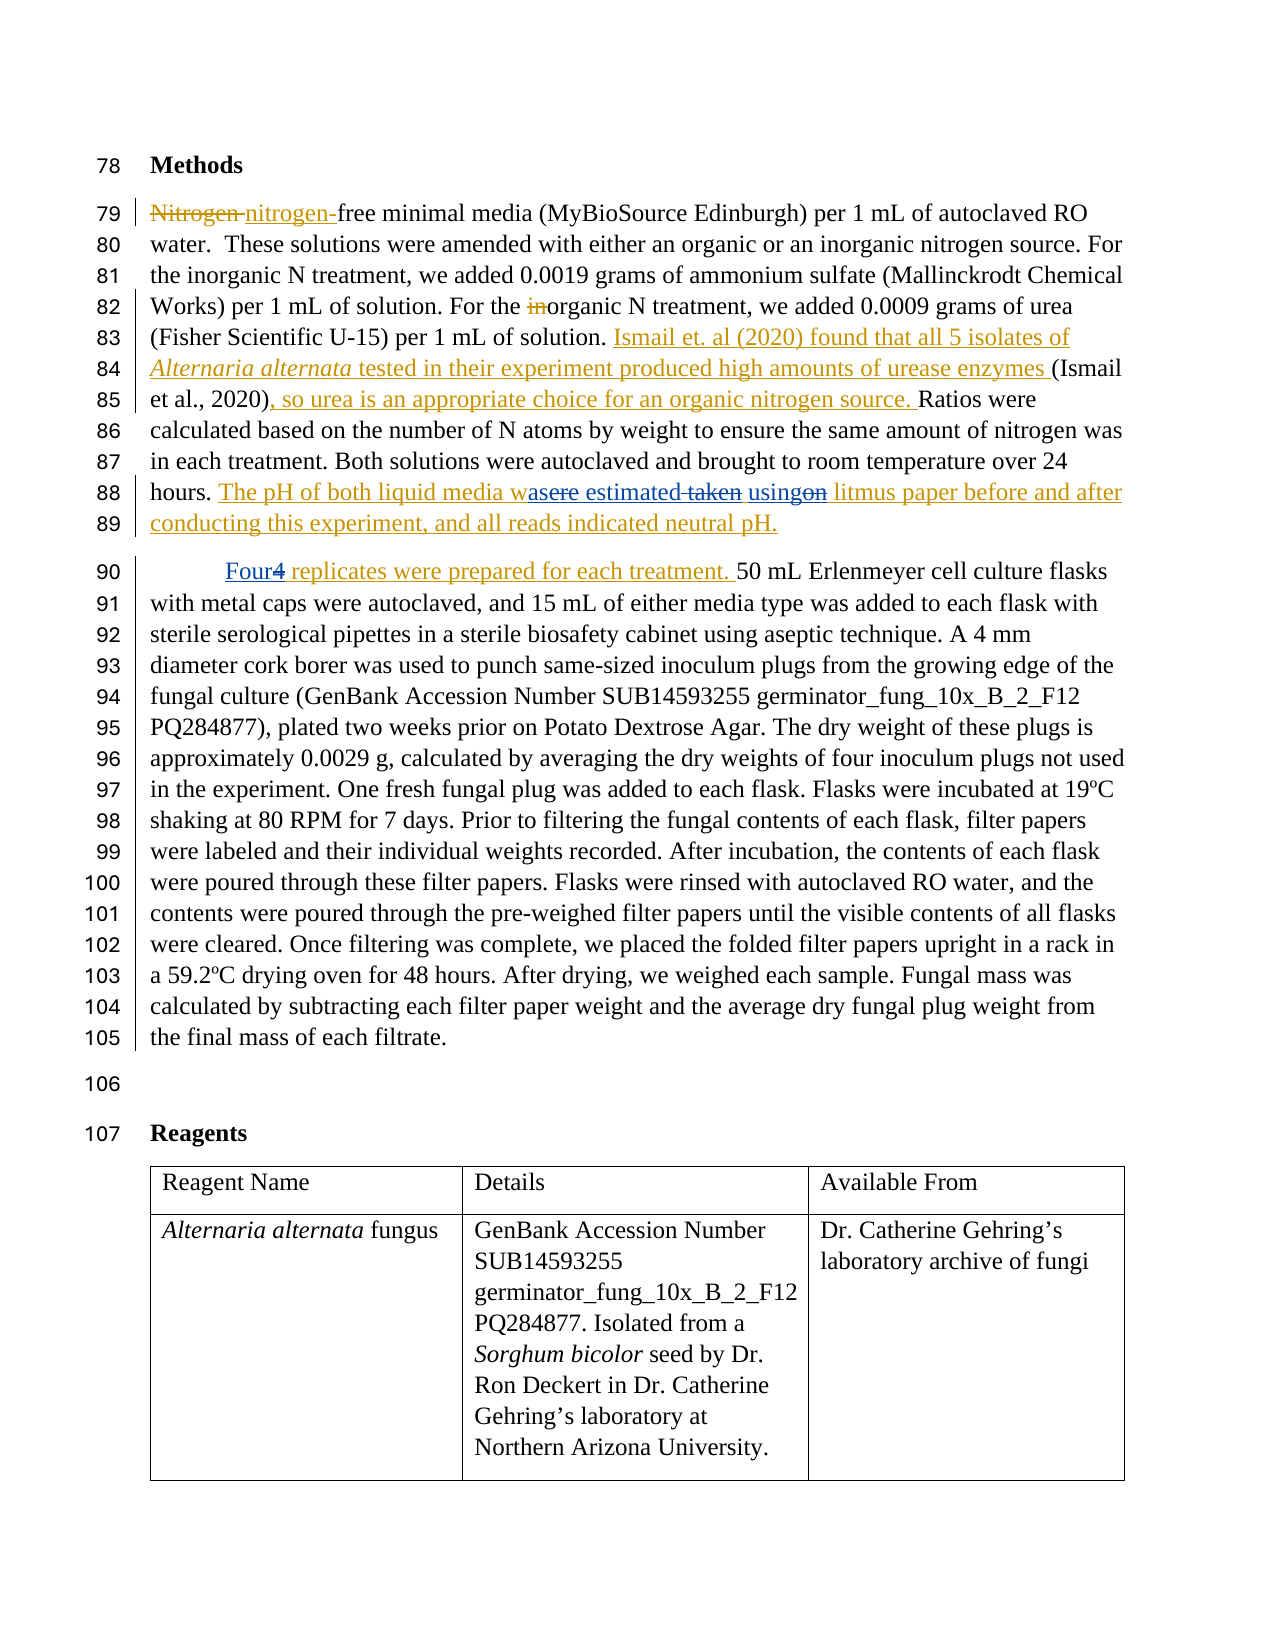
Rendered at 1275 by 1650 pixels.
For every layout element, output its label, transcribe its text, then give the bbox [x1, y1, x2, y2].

table_header Reagent Name [151, 1167, 462, 1214]
text Reagents [150, 1118, 1125, 1147]
table_cell Dr. Catherine Gehring’s laboratory archive of fungi [809, 1215, 1124, 1480]
table_cell Alternaria alternata fungus [151, 1215, 462, 1480]
table_header Available From [809, 1167, 1124, 1214]
table_cell GenBank Accession Number SUB14593255 germinator_fung_10x_B_2_F12 PQ284877. Isolated from a Sorghum bicolor seed by Dr. Ron Deckert in Dr. Catherine Gehring’s laboratory at Northern Arizona University. [463, 1215, 808, 1480]
table_header Details [463, 1167, 808, 1214]
text Methods [150, 150, 1125, 179]
